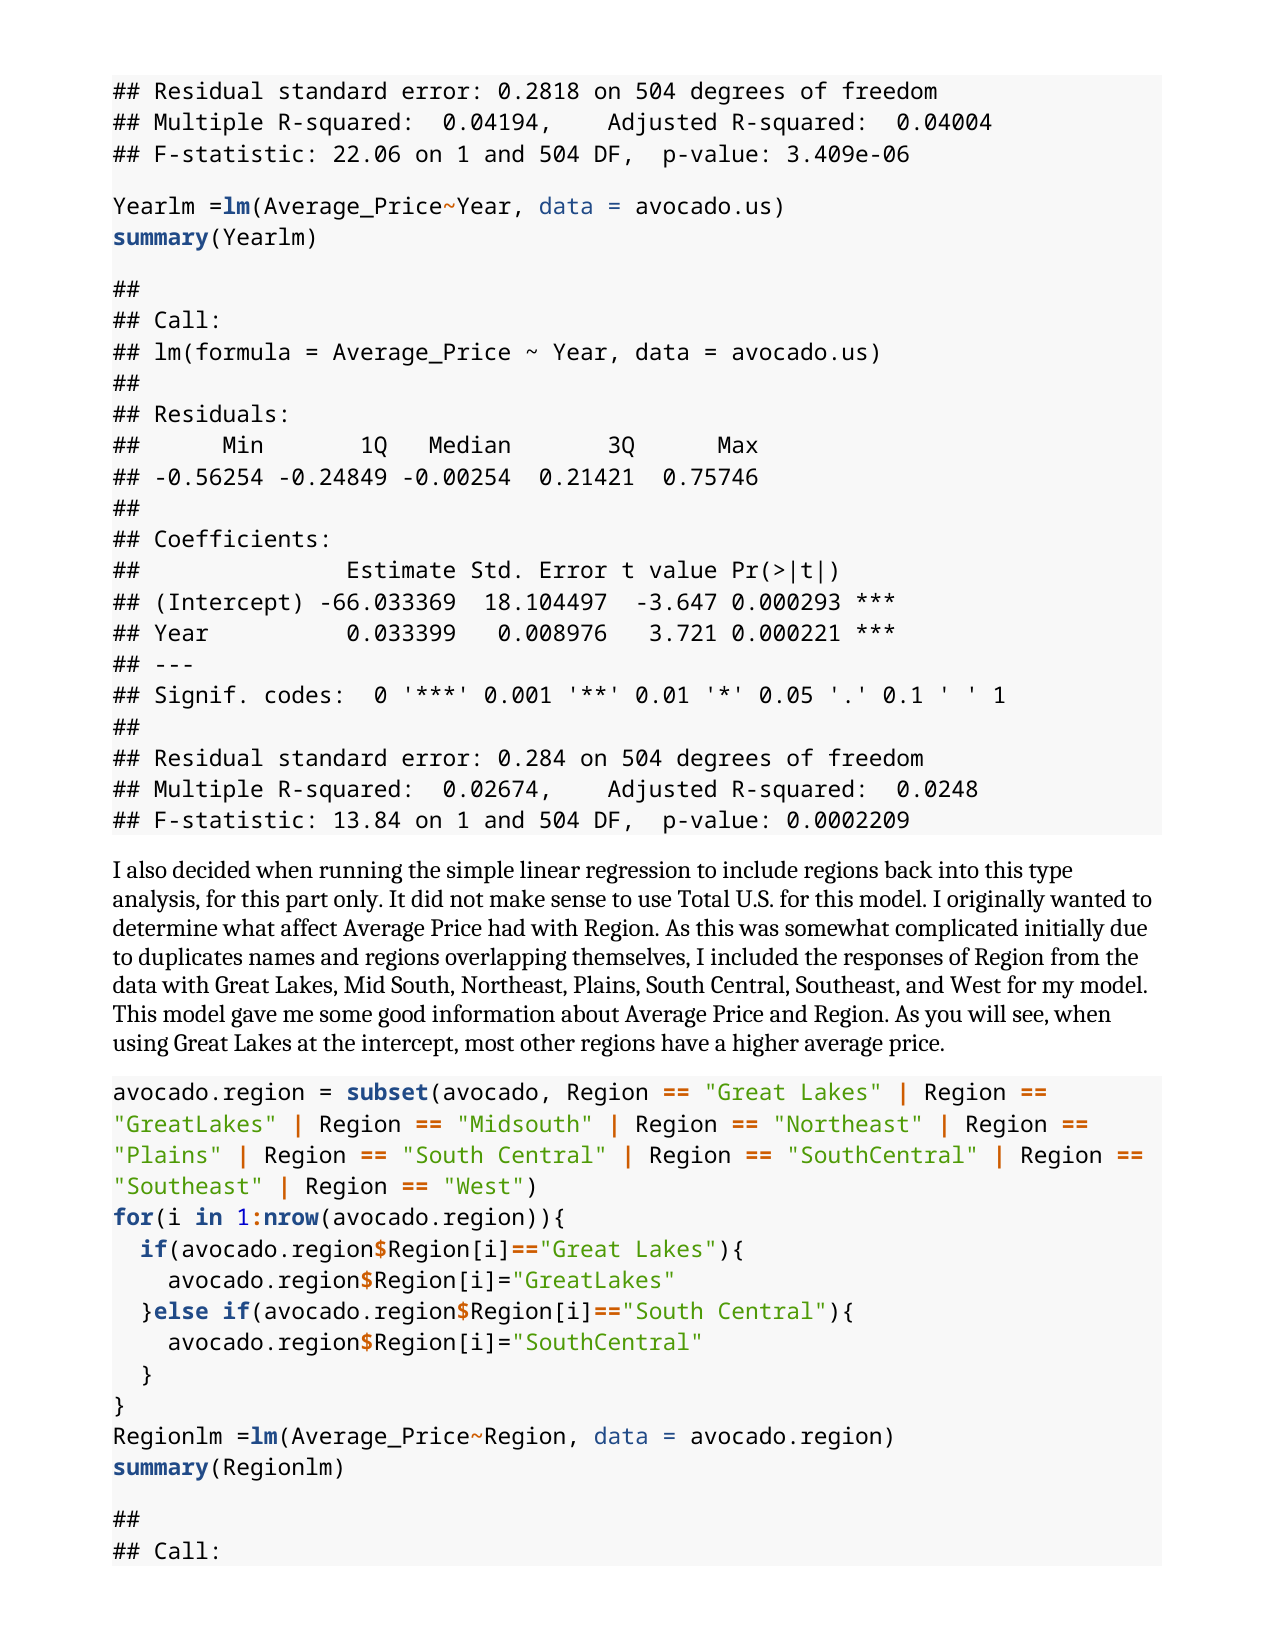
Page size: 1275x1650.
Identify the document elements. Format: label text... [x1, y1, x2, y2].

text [112, 75, 1162, 169]
text Yearlm =lm(Average_Price~Year, data = avocado.us) summary(Yearlm) [112, 189, 1162, 252]
text I also decided when running the simple linear regression to include regions back into this type analysis, for this part only. It did not make sense to use Total U.S. for this model. I originally wanted to determine what affect Average Price had with Region. As this was somewhat complicated initially due to duplicates names and regions overlapping themselves, I included the responses of Region from the data with Great Lakes, Mid South, Northeast, Plains, South Central, Southeast, and West for my model. This model gave me some good information about Average Price and Region. As you will see, when using Great Lakes at the intercept, most other regions have a higher average price. [112, 856, 1162, 1057]
text ## ## Call: ## lm(formula = Average_Price ~ Year, data = avocado.us) ## ## Residuals: ## Min 1Q Median 3Q Max ## -0.56254 -0.24849 -0.00254 0.21421 0.75746 ## ## Coefficients: ## Estimate Std. Error t value Pr(>|t|) ## (Intercept) -66.033369 18.104497 -3.647 0.000293 *** ## Year 0.033399 0.008976 3.721 0.000221 *** ## --- ## Signif. codes: 0 '***' 0.001 '**' 0.01 '*' 0.05 '.' 0.1 ' ' 1 ## ## Residual standard error: 0.284 on 504 degrees of freedom ## Multiple R-squared: 0.02674, Adjusted R-squared: 0.0248 ## F-statistic: 13.84 on 1 and 504 DF, p-value: 0.0002209 [112, 273, 1162, 835]
text avocado.region = subset(avocado, Region == "Great Lakes" | Region == "GreatLakes" | Region == "Midsouth" | Region == "Northeast" | Region == "Plains" | Region == "South Central" | Region == "SouthCentral" | Region == "Southeast" | Region == "West") for(i in 1:nrow(avocado.region)){ if(avocado.region$Region[i]=="Great Lakes"){ avocado.region$Region[i]="GreatLakes" }else if(avocado.region$Region[i]=="South Central"){ avocado.region$Region[i]="SouthCentral" } } Regionlm =lm(Average_Price~Region, data = avocado.region) summary(Regionlm) [112, 1076, 1162, 1482]
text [112, 1503, 1162, 1566]
